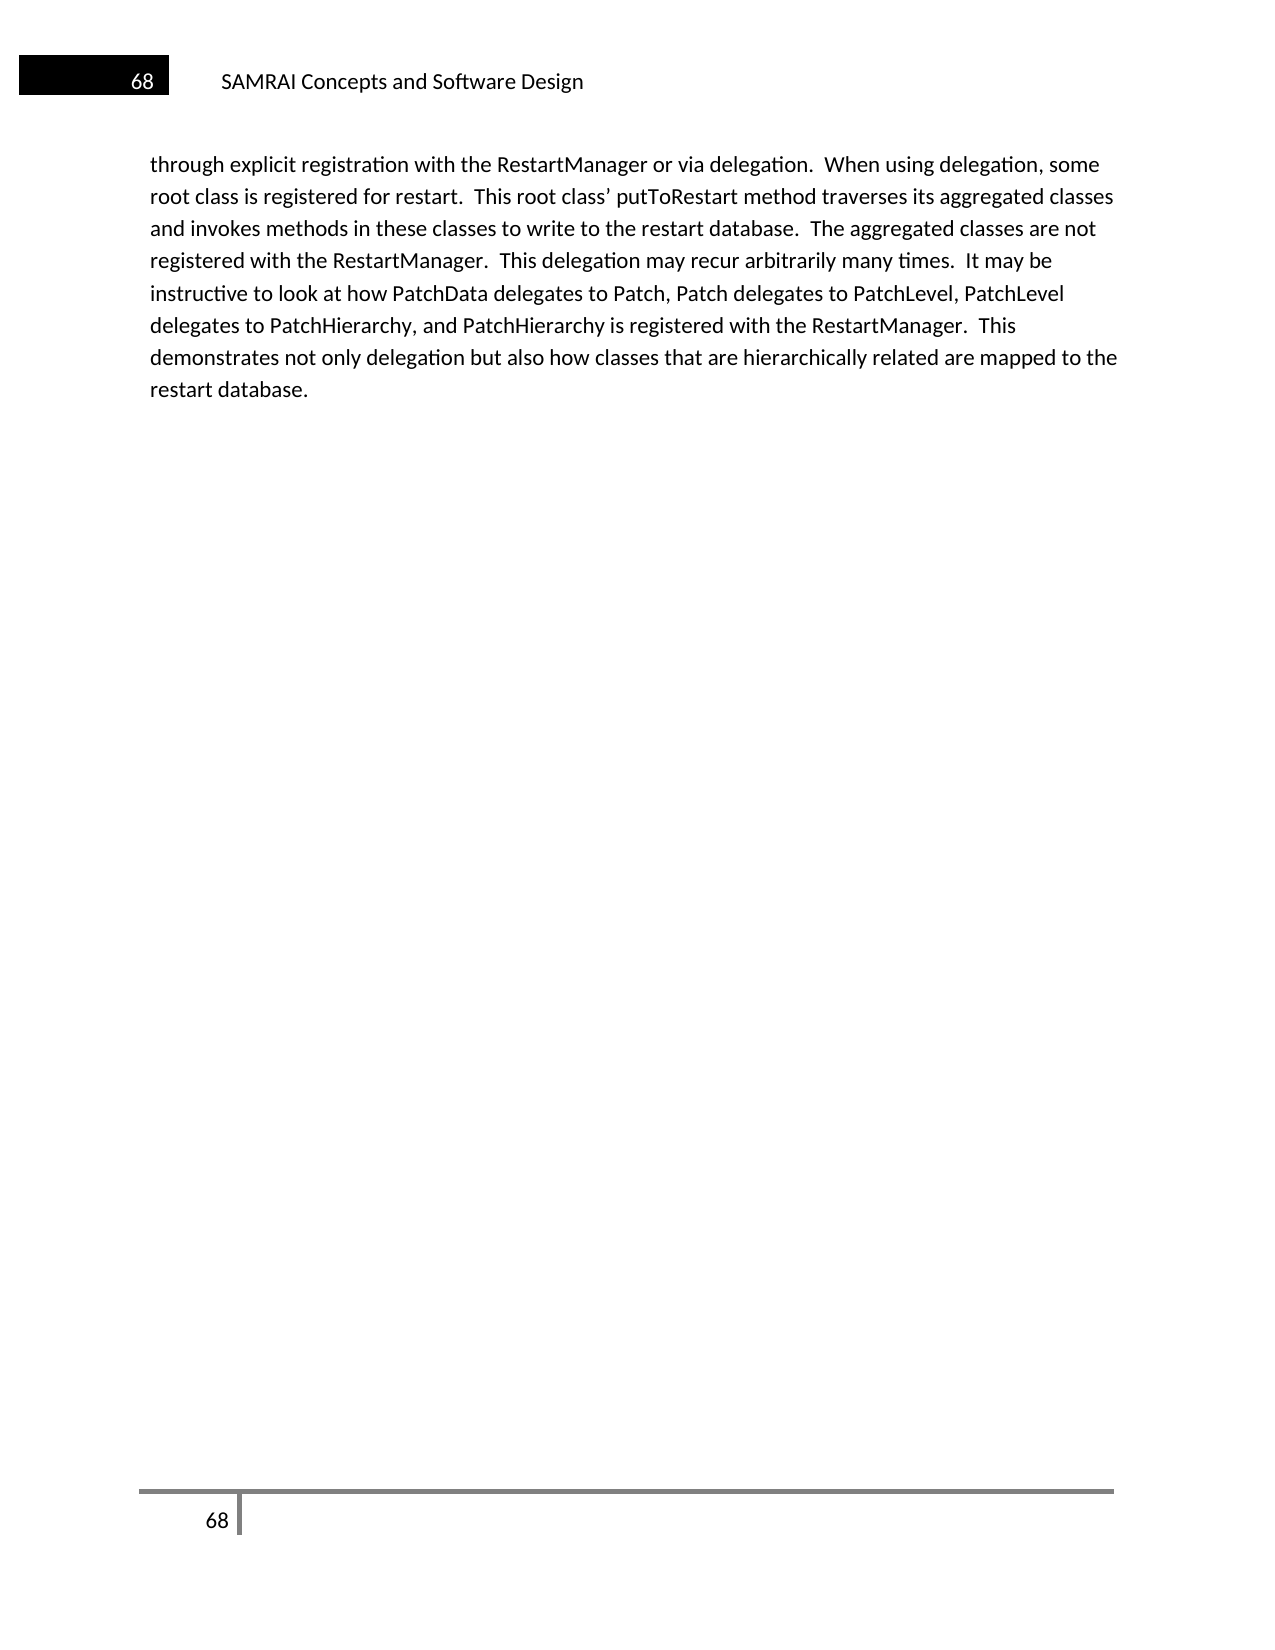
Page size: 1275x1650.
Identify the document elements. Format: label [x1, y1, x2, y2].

text [150, 150, 1125, 403]
